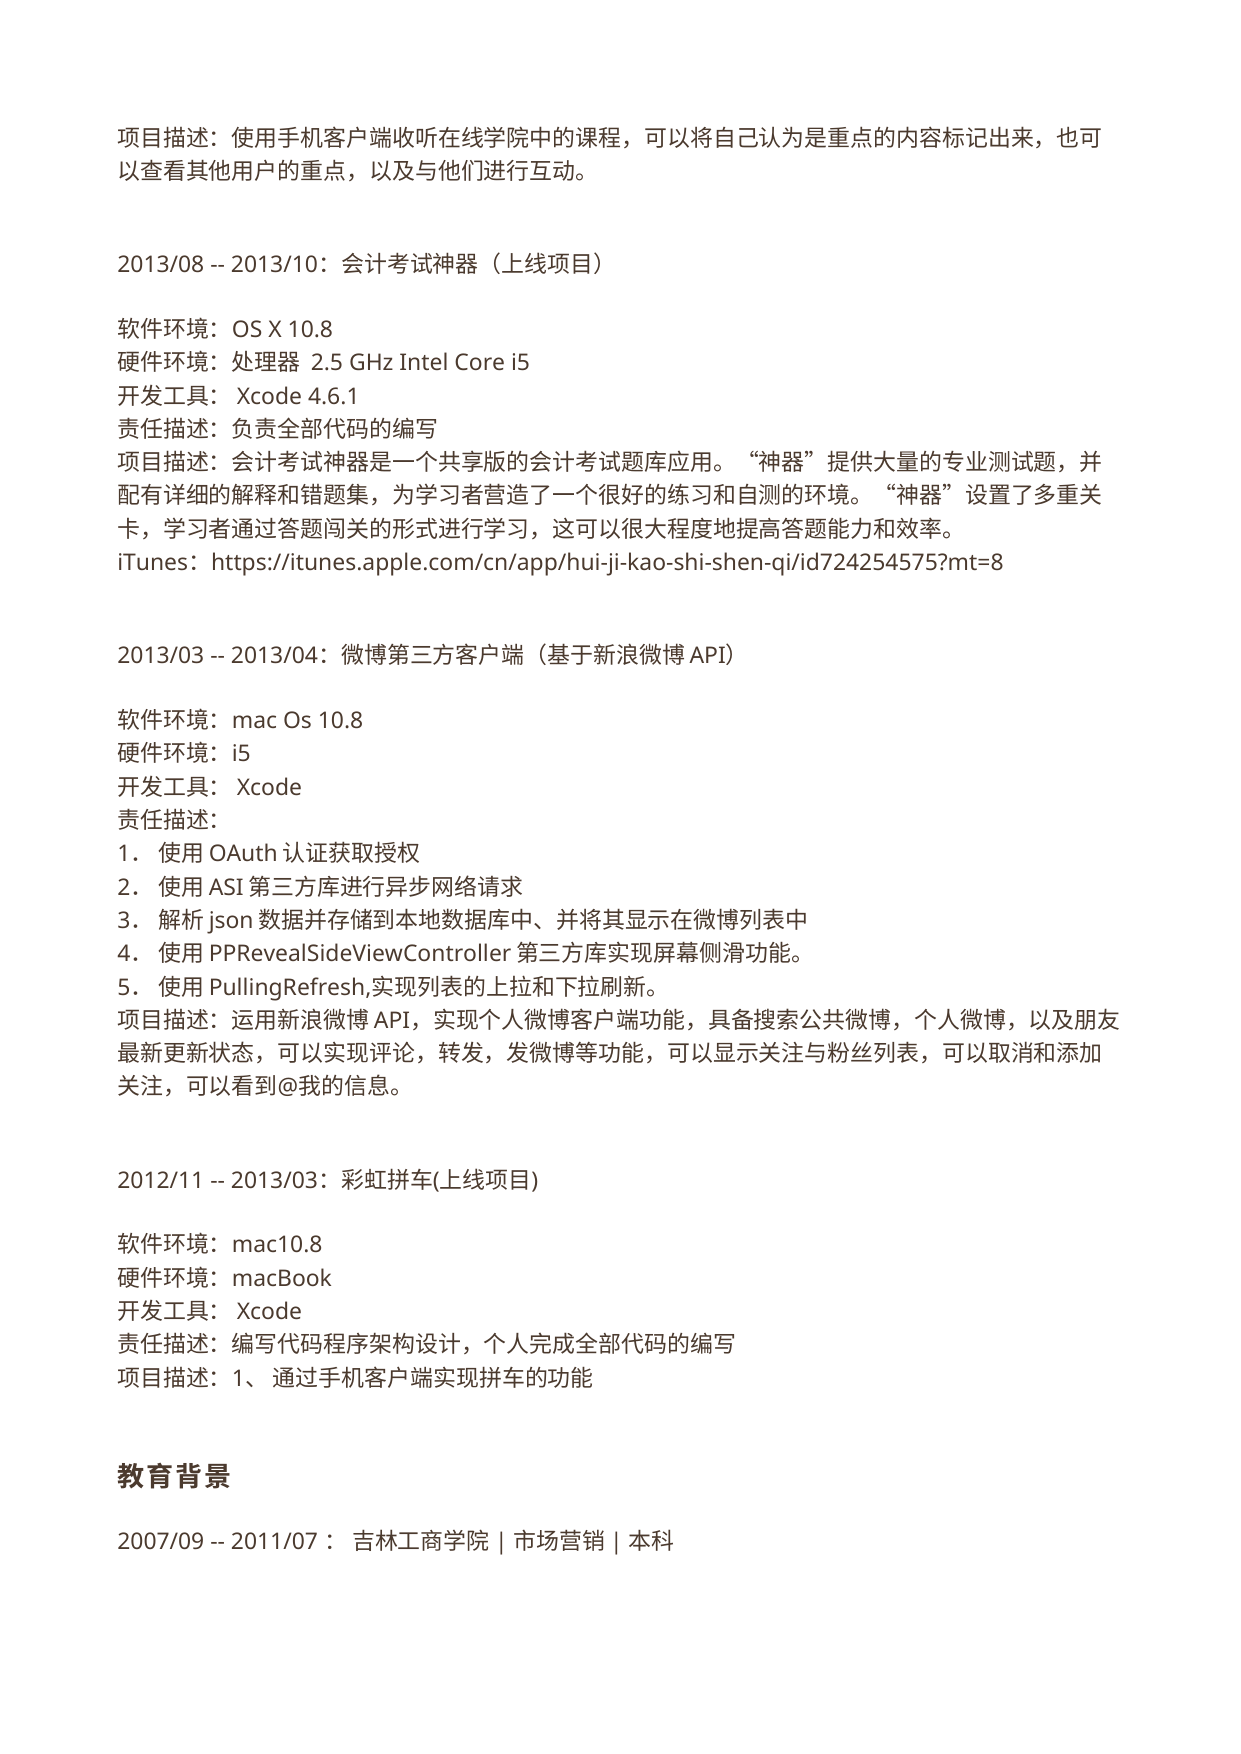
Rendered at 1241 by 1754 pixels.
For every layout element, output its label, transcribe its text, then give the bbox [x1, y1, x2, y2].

text 项目描述：1、 通过手机客户端实现拼车的功能 [117, 1359, 1123, 1393]
text 2007/09 -- 2011/07 ： 吉林工商学院 | 市场营销 | 本科 [117, 1523, 1123, 1556]
text 2012/11 -- 2013/03：彩虹拼车(上线项目) 软件环境：mac10.8 硬件环境：macBook 开发工具： Xcode [117, 1162, 1123, 1326]
text 责任描述：负责全部代码的编写 [117, 411, 1123, 444]
text 2013/08 -- 2013/10：会计考试神器（上线项目） 软件环境：OS X 10.8 硬件环境：处理器 2.5 GHz Intel Core i5 开发工具： Xcode 4.6.1 [117, 246, 1123, 411]
text 2013/03 -- 2013/04：微博第三方客户端（基于新浪微博API） 软件环境：mac Os 10.8 硬件环境：i5 开发工具： Xcode [117, 637, 1123, 802]
text 责任描述： 1． 使用OAuth认证获取授权 2． 使用ASI第三方库进行异步网络请求 3． 解析json数据并存储到本地数据库中、并将其显示在微博列表中 4． 使用PPRevealSideViewController第三方库实现屏幕侧滑功能。 5． 使用PullingRefresh,实现列表的上拉和下拉刷新。 [117, 802, 1123, 1002]
text 项目描述：会计考试神器是一个共享版的会计考试题库应用。“神器”提供大量的专业测试题，并配有详细的解释和错题集，为学习者营造了一个很好的练习和自测的环境。“神器”设置了多重关卡，学习者通过答题闯关的形式进行学习，这可以很大程度地提高答题能力和效率。 iTunes：https://itunes.apple.com/cn/app/hui-ji-kao-shi-shen-qi/id724254575?mt=8 [117, 444, 1123, 577]
text 项目描述：使用手机客户端收听在线学院中的课程，可以将自己认为是重点的内容标记出来，也可以查看其他用户的重点，以及与他们进行互动。 [117, 120, 1123, 186]
text 项目描述：运用新浪微博API，实现个人微博客户端功能，具备搜索公共微博，个人微博，以及朋友最新更新状态，可以实现评论，转发，发微博等功能，可以显示关注与粉丝列表，可以取消和添加关注，可以看到@我的信息。 [117, 1002, 1123, 1102]
text 责任描述：编写代码程序架构设计，个人完成全部代码的编写 [117, 1326, 1123, 1359]
